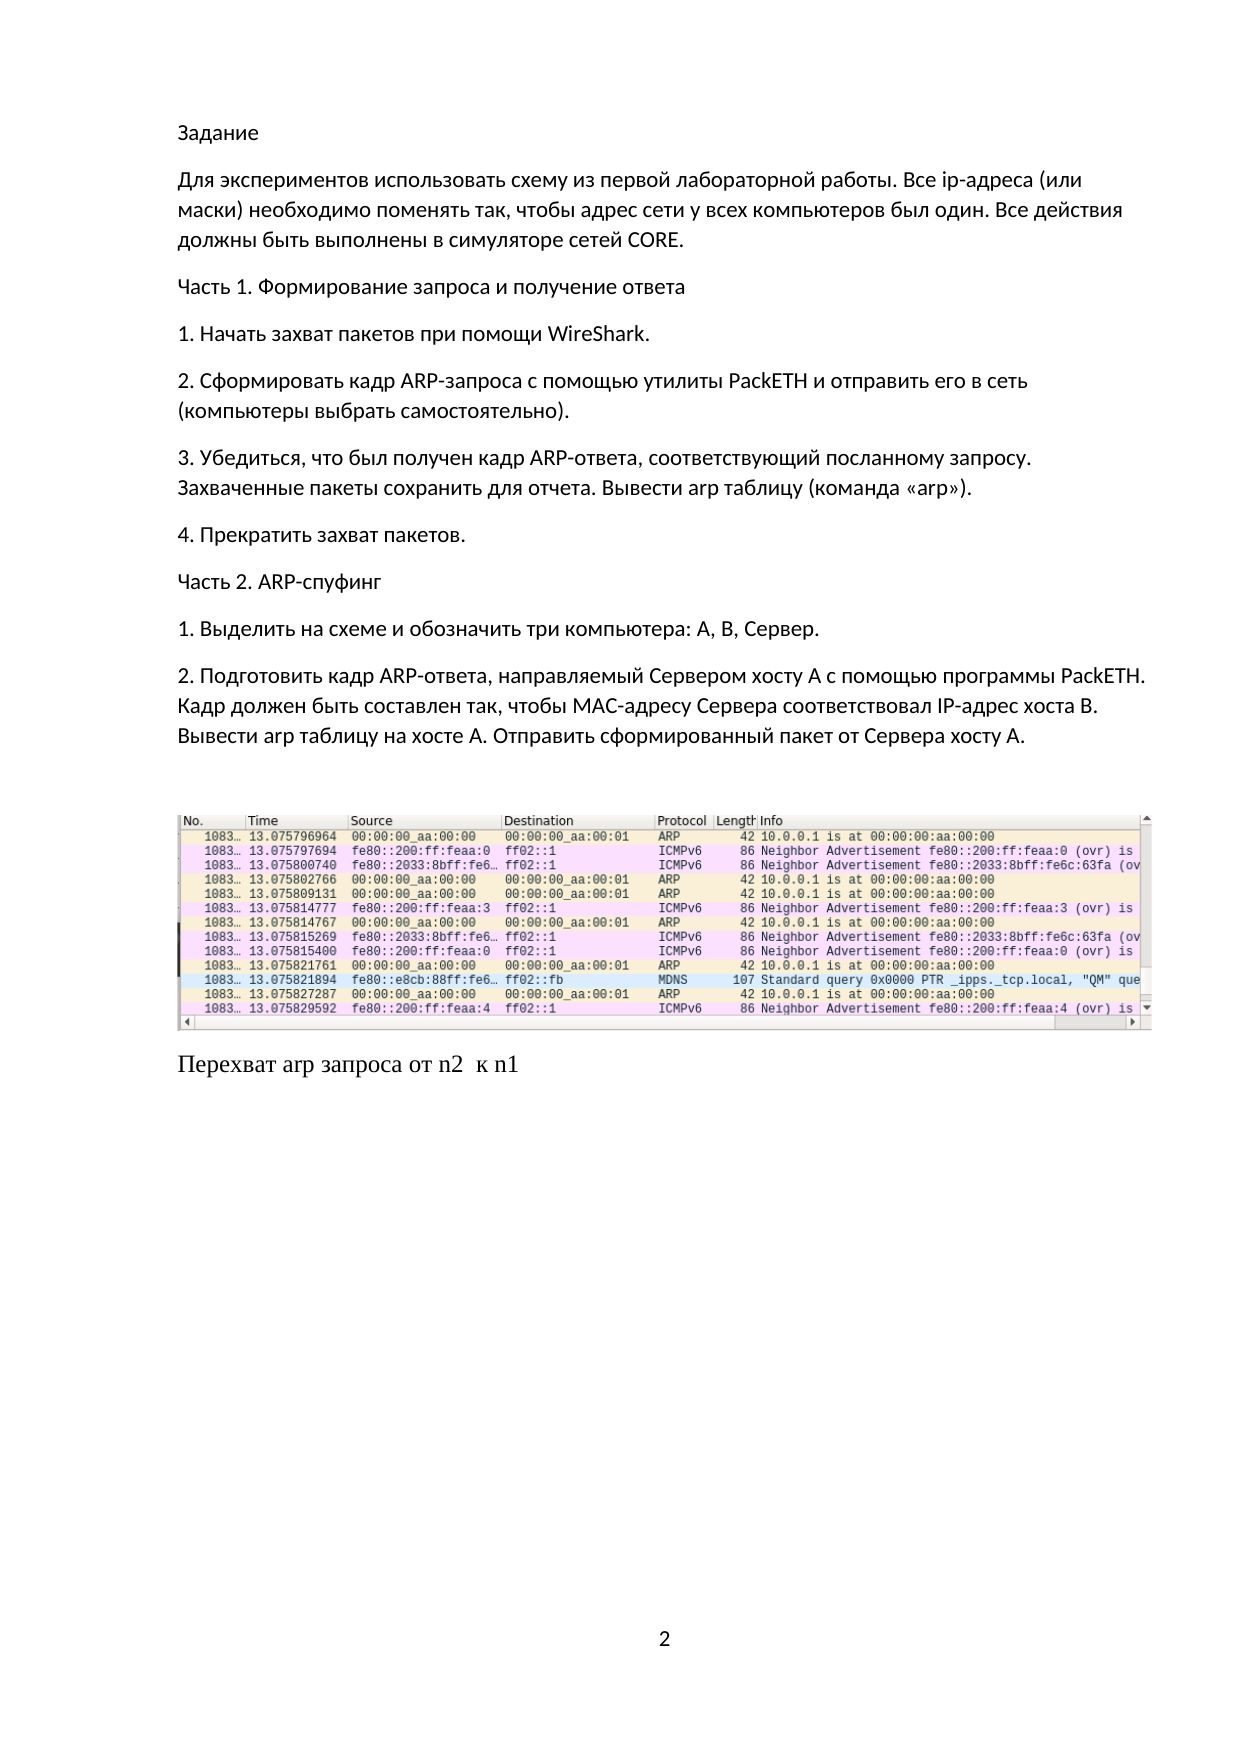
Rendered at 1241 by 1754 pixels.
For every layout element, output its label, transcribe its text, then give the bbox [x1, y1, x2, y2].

text 2. Подготовить кадр ARP-ответа, направляемый Сервером хосту А с помощью программы PackETH. Кадр должен быть составлен так, чтобы MAC-адресу Сервера соответствовал IP-адрес хоста В. Вывести arp таблицу на хосте А. Отправить сформированный пакет от Сервера хосту А. [177, 661, 1152, 749]
text Часть 2. ARP-спуфинг [177, 567, 1152, 595]
text 2. Сформировать кадр ARP-запроса с помощью утилиты PackETH и отправить его в сеть (компьютеры выбрать самостоятельно). [177, 366, 1152, 424]
text 3. Убедиться, что был получен кадр ARP-ответа, соответствующий посланному запросу. Захваченные пакеты сохранить для отчета. Вывести arp таблицу (команда «arp»). [177, 443, 1152, 501]
text Для экспериментов использовать схему из первой лабораторной работы. Все ip-адреса (или маски) необходимо поменять так, чтобы адрес сети у всех компьютеров был один. Все действия должны быть выполнены в симуляторе сетей CORE. [177, 165, 1152, 253]
text Часть 1. Формирование запроса и получение ответа [177, 272, 1152, 300]
text Перехват arp запроса от n2 к n1 [177, 1049, 1152, 1078]
text 1. Начать захват пакетов при помощи WireShark. [177, 319, 1152, 347]
picture [177, 815, 1152, 1031]
text 1. Выделить на схеме и обозначить три компьютера: A, B, Сервер. [177, 614, 1152, 642]
text Задание [177, 118, 1152, 146]
text 4. Прекратить захват пакетов. [177, 520, 1152, 548]
